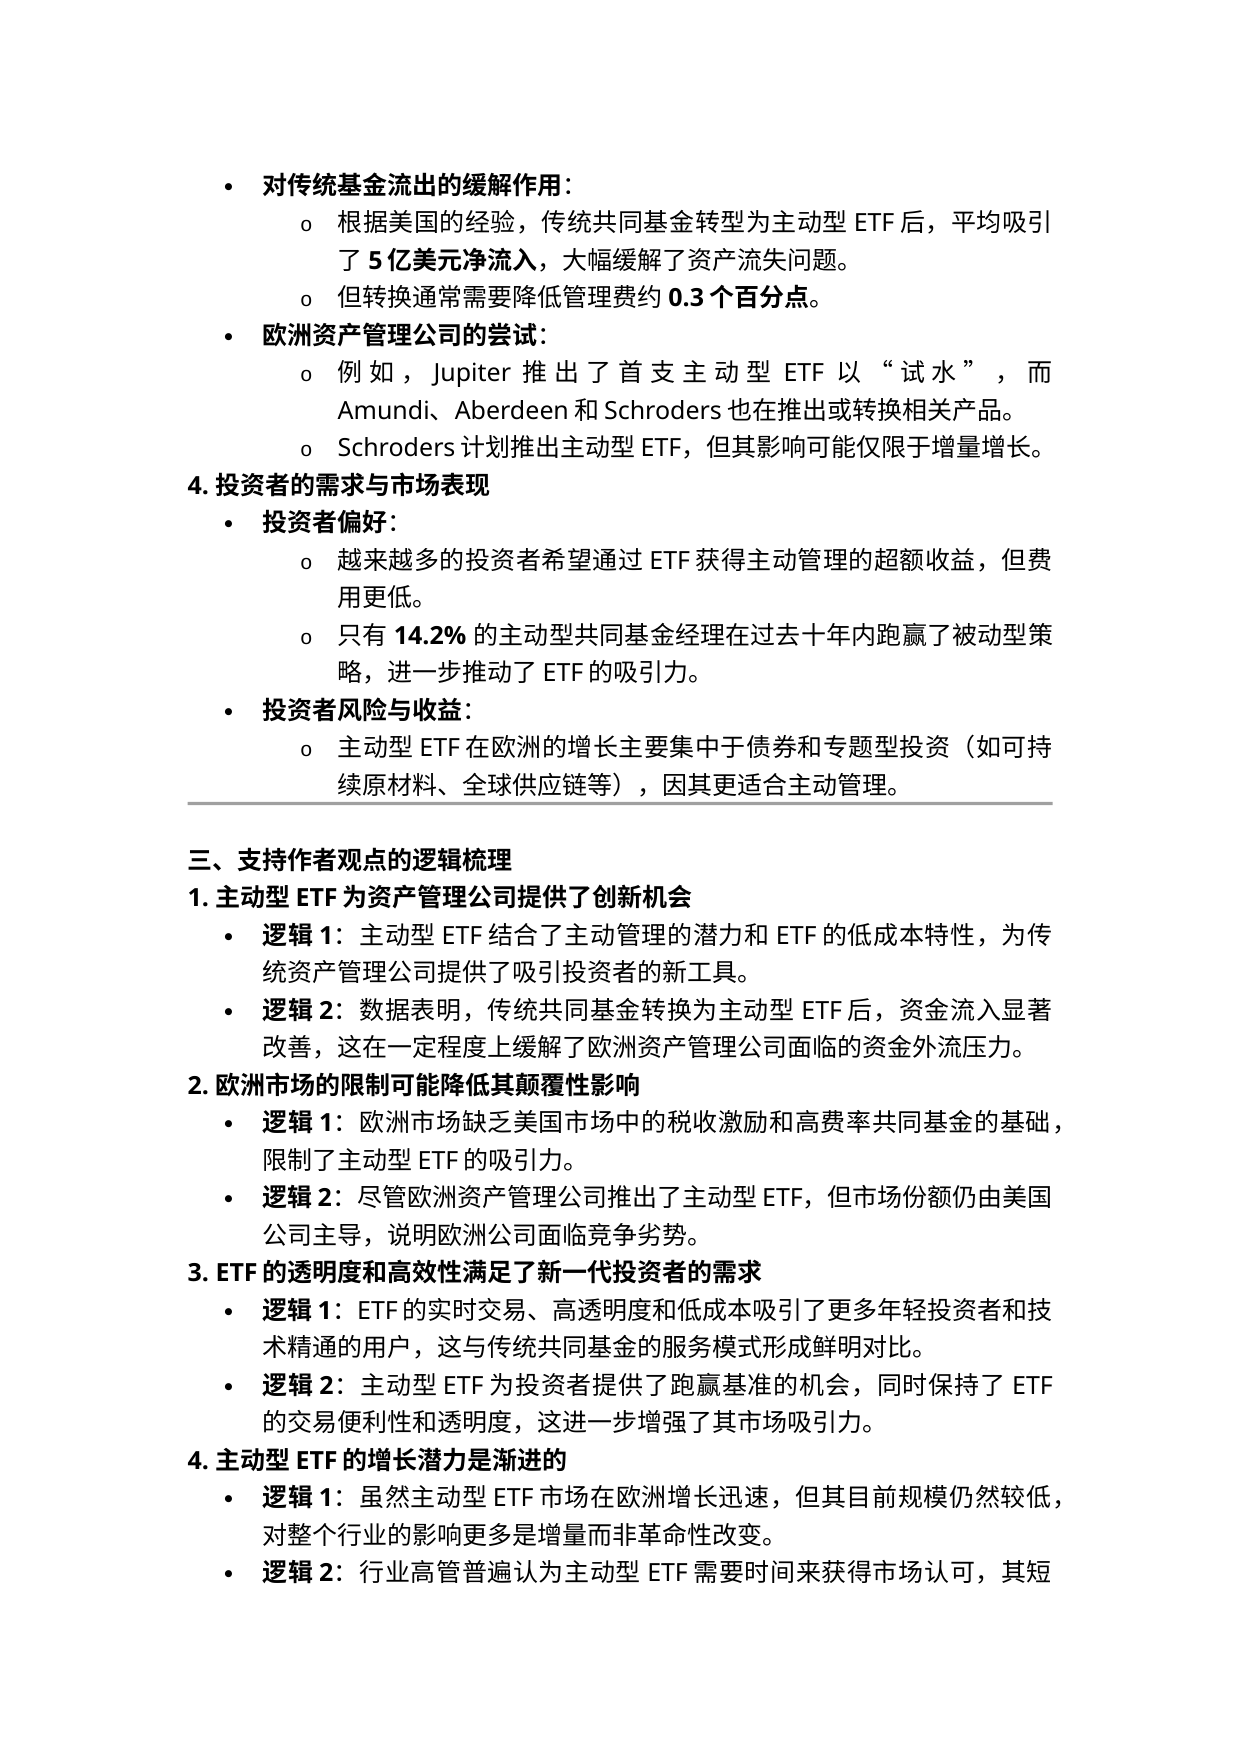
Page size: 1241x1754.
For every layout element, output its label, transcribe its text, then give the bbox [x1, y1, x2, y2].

list 逻辑1：欧洲市场缺乏美国市场中的税收激励和高费率共同基金的基础，限制了主动型ETF的吸引力。 [225, 1102, 1053, 1177]
list 投资者风险与收益： [225, 689, 1053, 727]
list 逻辑1：ETF的实时交易、高透明度和低成本吸引了更多年轻投资者和技术精通的用户，这与传统共同基金的服务模式形成鲜明对比。 [225, 1289, 1053, 1364]
list 投资者偏好： [225, 502, 1053, 539]
list 逻辑1：虽然主动型ETF市场在欧洲增长迅速，但其目前规模仍然较低，对整个行业的影响更多是增量而非革命性改变。 [225, 1477, 1053, 1552]
list 逻辑2：数据表明，传统共同基金转换为主动型ETF后，资金流入显著改善，这在一定程度上缓解了欧洲资产管理公司面临的资金外流压力。 [225, 989, 1053, 1064]
list Schroders计划推出主动型ETF，但其影响可能仅限于增量增长。 [300, 427, 1053, 464]
text 1. 主动型ETF为资产管理公司提供了创新机会 [187, 877, 1053, 914]
text 3. ETF的透明度和高效性满足了新一代投资者的需求 [187, 1252, 1053, 1289]
list 逻辑2：主动型ETF为投资者提供了跑赢基准的机会，同时保持了ETF的交易便利性和透明度，这进一步增强了其市场吸引力。 [225, 1364, 1053, 1439]
text 4. 主动型ETF的增长潜力是渐进的 [187, 1439, 1053, 1477]
list 但转换通常需要降低管理费约 0.3个百分点。 [300, 277, 1053, 314]
list 主动型ETF在欧洲的增长主要集中于债券和专题型投资（如可持续原材料、全球供应链等），因其更适合主动管理。 [300, 727, 1053, 801]
list 例如，Jupiter推出了首支主动型ETF以“试水”，而Amundi、Aberdeen和Schroders也在推出或转换相关产品。 [300, 352, 1053, 427]
list 只有 14.2% 的主动型共同基金经理在过去十年内跑赢了被动型策略，进一步推动了ETF的吸引力。 [300, 614, 1053, 689]
text 4. 投资者的需求与市场表现 [187, 464, 1053, 502]
list 逻辑1：主动型ETF结合了主动管理的潜力和ETF的低成本特性，为传统资产管理公司提供了吸引投资者的新工具。 [225, 914, 1053, 989]
list 对传统基金流出的缓解作用： [225, 164, 1053, 202]
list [225, 1552, 1053, 1589]
list 越来越多的投资者希望通过ETF获得主动管理的超额收益，但费用更低。 [300, 539, 1053, 614]
list 欧洲资产管理公司的尝试： [225, 314, 1053, 352]
text 三、支持作者观点的逻辑梳理 [187, 839, 1053, 877]
list 逻辑2：尽管欧洲资产管理公司推出了主动型ETF，但市场份额仍由美国公司主导，说明欧洲公司面临竞争劣势。 [225, 1177, 1053, 1252]
text 2. 欧洲市场的限制可能降低其颠覆性影响 [187, 1064, 1053, 1102]
list 根据美国的经验，传统共同基金转型为主动型ETF后，平均吸引了 5亿美元净流入，大幅缓解了资产流失问题。 [300, 202, 1053, 277]
